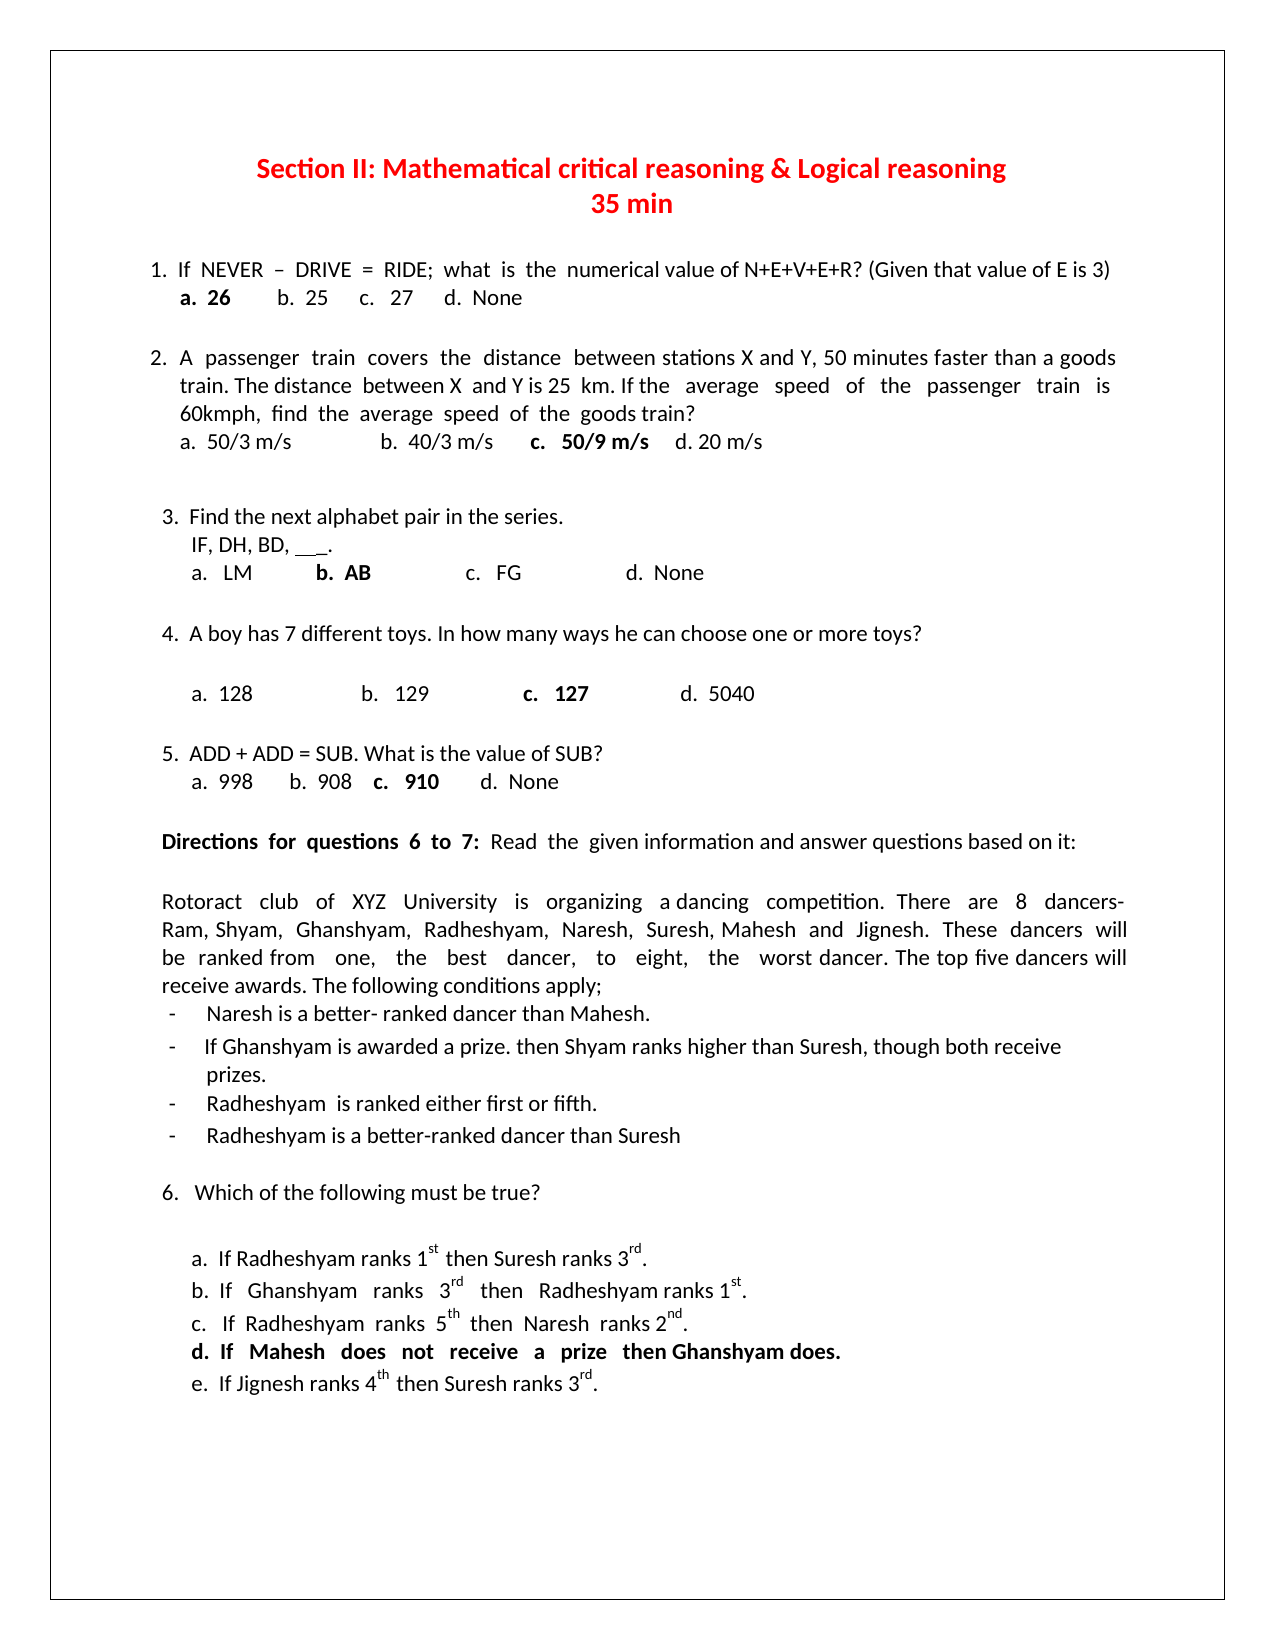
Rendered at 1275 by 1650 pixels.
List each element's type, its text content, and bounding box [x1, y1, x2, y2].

text Rotoract club of XYZ University is organizing a dancing competition. There are 8 dancers- Ram, Shyam, Ghanshyam, Radheshyam, Naresh, Suresh, Mahesh and Jignesh. These dancers will be ranked from one, the best dancer, to eight, the worst dancer. The top five dancers will receive awards. The following conditions apply; [162, 887, 1129, 999]
text a. 128 b. 129 c. 127 d. 5040 [191, 679, 1067, 707]
text 60kmph, find the average speed of the goods train? [179, 399, 1118, 427]
text b. If Ghanshyam ranks 3rd then Radheshyam ranks 1st. [191, 1272, 1129, 1304]
text a. If Radheshyam ranks 1st then Suresh ranks 3rd. [191, 1239, 1129, 1272]
text a. 50/3 m/s b. 40/3 m/s c. 50/9 m/s d. 20 m/s [179, 427, 767, 455]
text - Naresh is a better- ranked dancer than Mahesh. [169, 999, 1123, 1027]
text c. If Radheshyam ranks 5th then Naresh ranks 2nd. [191, 1304, 1131, 1337]
text 1. If NEVER – DRIVE = RIDE; what is the numerical value of N+E+V+E+R? (Given that value of E is 3) [150, 255, 1118, 283]
text a. 26 b. 25 c. 27 d. None [179, 283, 1001, 311]
text a. LM b. AB c. FG d. None [191, 558, 1125, 587]
text - Radheshyam is ranked either first or fifth. [169, 1089, 1071, 1117]
text 2. A passenger train covers the distance between stations X and Y, 50 minutes faster than a goods train. The distance between X and Y is 25 km. If the average speed of the passenger train is [150, 343, 1118, 399]
text - Radheshyam is a better-ranked dancer than Suresh [169, 1122, 1087, 1150]
text IF, DH, BD, _. [191, 531, 1125, 558]
text Section II: Mathematical critical reasoning & Logical reasoning 35 min [148, 150, 1115, 221]
text e. If Jignesh ranks 4th then Suresh ranks 3rd. [191, 1365, 1125, 1398]
text 3. Find the next alphabet pair in the series. [162, 502, 1038, 531]
text 5. ADD + ADD = SUB. What is the value of SUB? [162, 739, 1078, 767]
text d. If Mahesh does not receive a prize then Ghanshyam does. [191, 1337, 1131, 1365]
text Directions for questions 6 to 7: Read the given information and answer questions based on it: [162, 827, 1129, 855]
text - If Ghanshyam is awarded a prize. then Shyam ranks higher than Suresh, though both receive prizes. [169, 1031, 1109, 1088]
text 4. A boy has 7 different toys. In how many ways he can choose one or more toys? [162, 619, 1128, 647]
text a. 998 b. 908 c. 910 d. None [191, 767, 1125, 795]
text 6. Which of the following must be true? [162, 1178, 1014, 1206]
